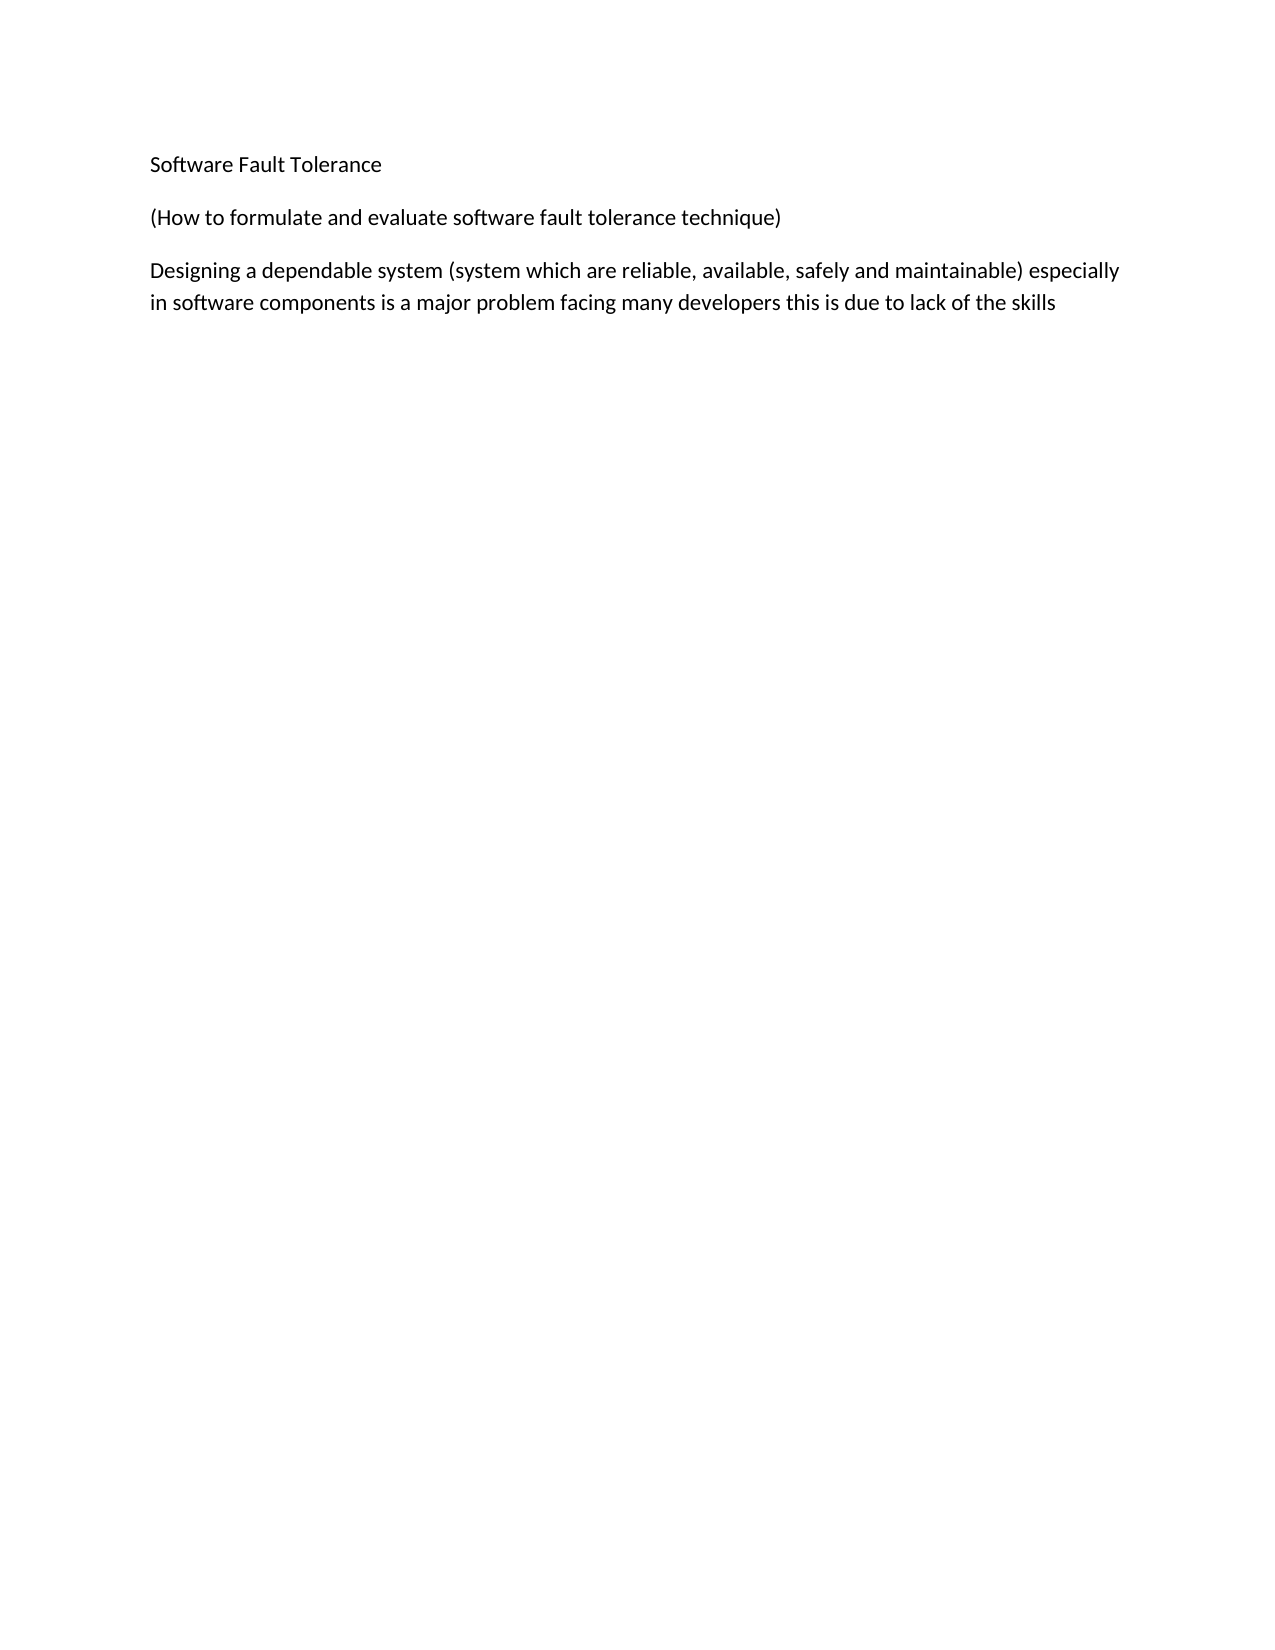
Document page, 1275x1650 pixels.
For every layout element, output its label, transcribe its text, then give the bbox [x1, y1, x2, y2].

text (How to formulate and evaluate software fault tolerance technique) [150, 203, 1125, 231]
text Designing a dependable system (system which are reliable, available, safely and maintainable) especially in software components is a major problem facing many developers this is due to lack of the skills [150, 256, 1125, 316]
text Software Fault Tolerance [150, 150, 1125, 178]
